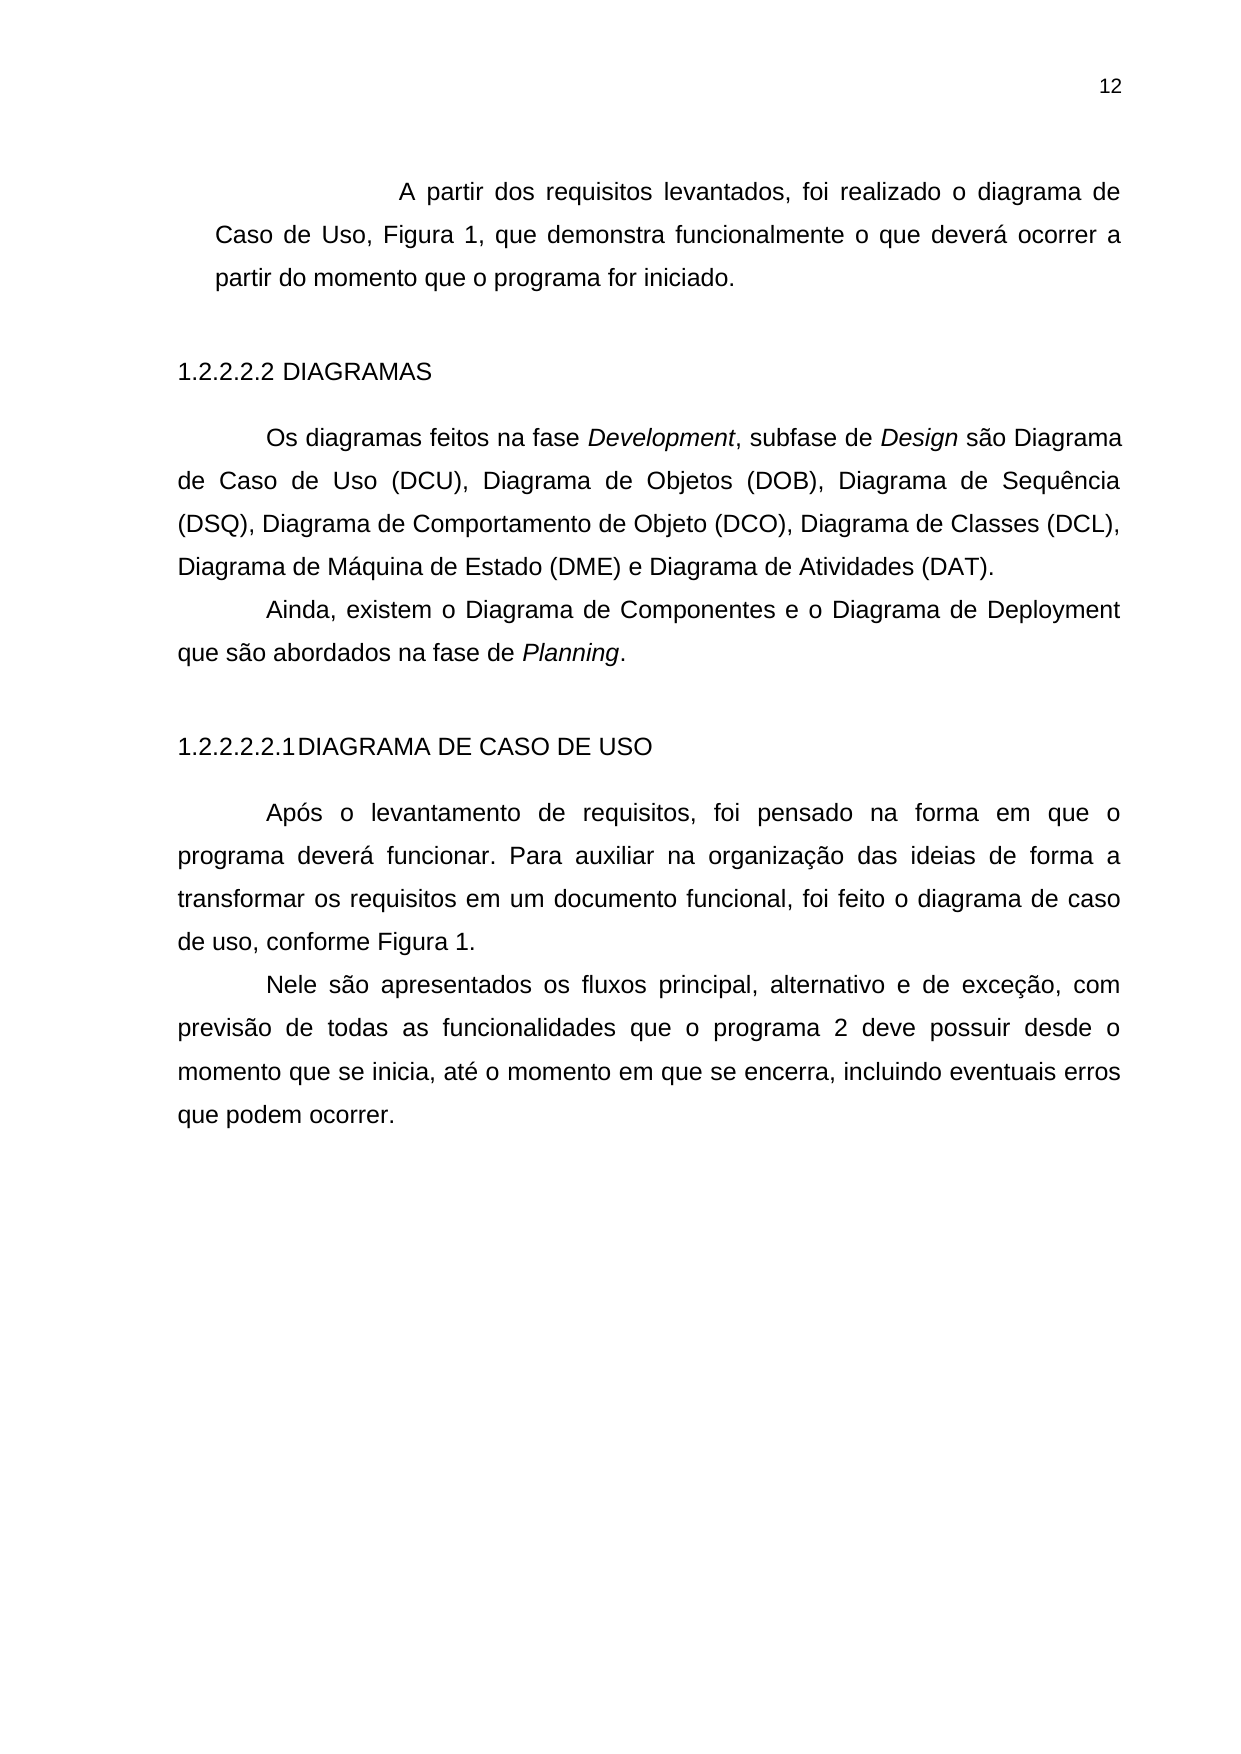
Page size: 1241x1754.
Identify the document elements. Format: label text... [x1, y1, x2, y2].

text Após o levantamento de requisitos, foi pensado na forma em que o programa deverá funcionar. Para auxiliar na organização das ideias de forma a transformar os requisitos em um documento funcional, foi feito o diagrama de caso de uso, conforme Figura 1. [177, 798, 1122, 956]
subtitle DIAGRAMAS [177, 357, 1122, 385]
text A partir dos requisitos levantados, foi realizado o diagrama de Caso de Uso, Figura 1, que demonstra funcionalmente o que deverá ocorrer a partir do momento que o programa for iniciado. [215, 177, 1122, 292]
subtitle DIAGRAMA DE CASO DE USO [177, 732, 1122, 760]
text Ainda, existem o Diagrama de Componentes e o Diagrama de Deployment que são abordados na fase de Planning. [177, 595, 1122, 667]
text Nele são apresentados os fluxos principal, alternativo e de exceção, com previsão de todas as funcionalidades que o programa 2 deve possuir desde o momento que se inicia, até o momento em que se encerra, incluindo eventuais erros que podem ocorrer. [177, 970, 1122, 1128]
text Os diagramas feitos na fase Development, subfase de Design são Diagrama de Caso de Uso (DCU), Diagrama de Objetos (DOB), Diagrama de Sequência (DSQ), Diagrama de Comportamento de Objeto (DCO), Diagrama de Classes (DCL), Diagrama de Máquina de Estado (DME) e Diagrama de Atividades (DAT). [177, 423, 1122, 581]
